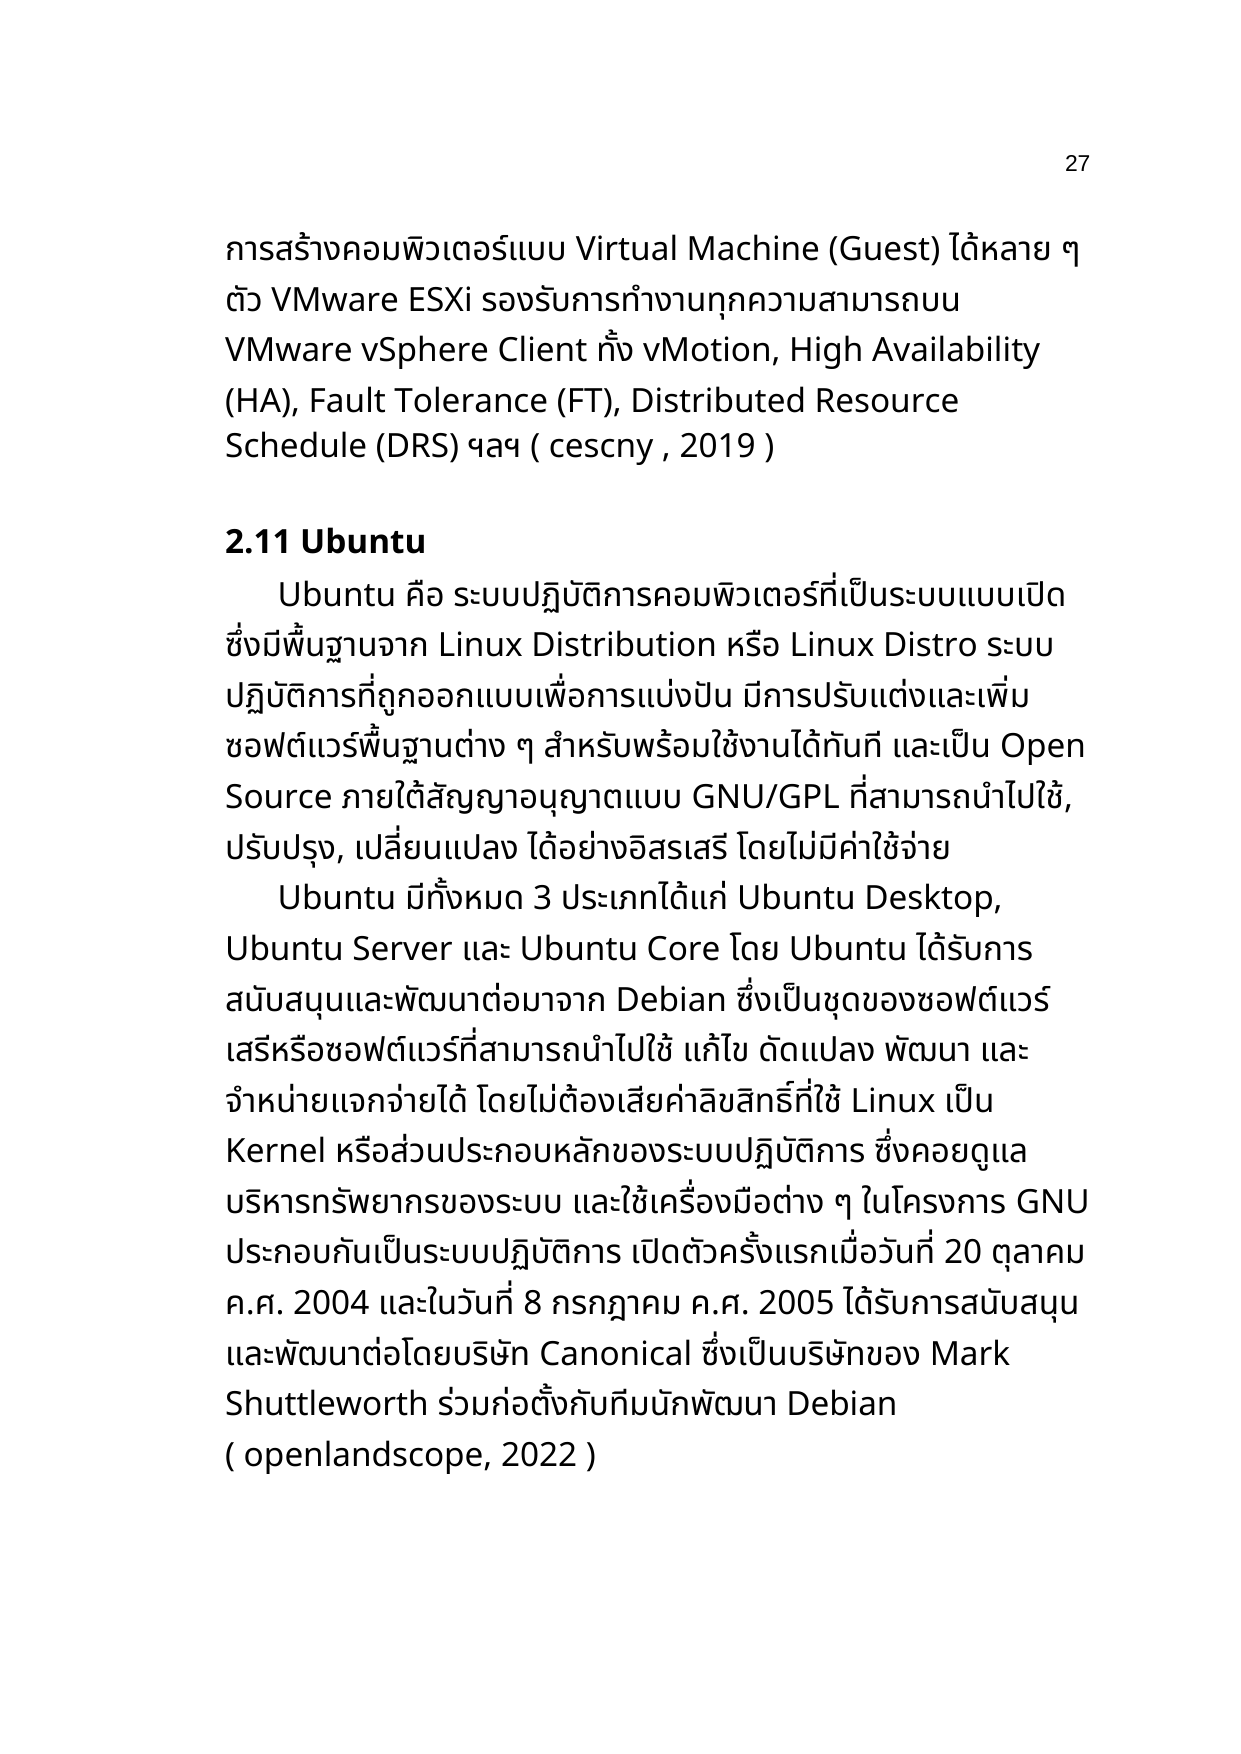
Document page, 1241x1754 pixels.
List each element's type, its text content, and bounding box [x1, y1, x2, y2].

subtitle Ubuntu [225, 518, 1090, 564]
text Ubuntu คือ ระบบปฏิบัติการคอมพิวเตอร์ที่เป็นระบบแบบเปิด ซึ่งมีพื้นฐานจาก Linux Distribution หรือ Linux Distro ระบบปฏิบัติการที่ถูกออกแบบเพื่อการแบ่งปัน มีการปรับแต่งและเพิ่มซอฟต์แวร์พื้นฐานต่าง ๆ สำหรับพร้อมใช้งานได้ทันที และเป็น Open Source ภายใต้สัญญาอนุญาตแบบ GNU/GPL ที่สามารถนำไปใช้, ปรับปรุง, เปลี่ยนแปลง ได้อย่างอิสรเสรี โดยไม่มีค่าใช้จ่าย [225, 571, 1090, 874]
text Ubuntu มีทั้งหมด 3 ประเภทได้แก่ Ubuntu Desktop, Ubuntu Server และ Ubuntu Core โดย Ubuntu ได้รับการสนับสนุนและพัฒนาต่อมาจาก Debian ซึ่งเป็นชุดของซอฟต์แวร์เสรีหรือซอฟต์แวร์ที่สามารถนำไปใช้ แก้ไข ดัดแปลง พัฒนา และจำหน่ายแจกจ่ายได้ โดยไม่ต้องเสียค่าลิขสิทธิ์ที่ใช้ Linux เป็น Kernel หรือส่วนประกอบหลักของระบบปฏิบัติการ ซึ่งคอยดูแลบริหารทรัพยากรของระบบ และใช้เครื่องมือต่าง ๆ ในโครงการ GNU ประกอบกันเป็นระบบปฏิบัติการ เปิดตัวครั้งแรกเมื่อวันที่ 20 ตุลาคม ค.ศ. 2004 และในวันที่ 8 กรกฎาคม ค.ศ. 2005 ได้รับการสนับสนุนและพัฒนาต่อโดยบริษัท Canonical ซึ่งเป็นบริษัทของ Mark Shuttleworth ร่วมก่อตั้งกับทีมนักพัฒนา Debian ( openlandscope, 2022 ) [225, 874, 1090, 1476]
